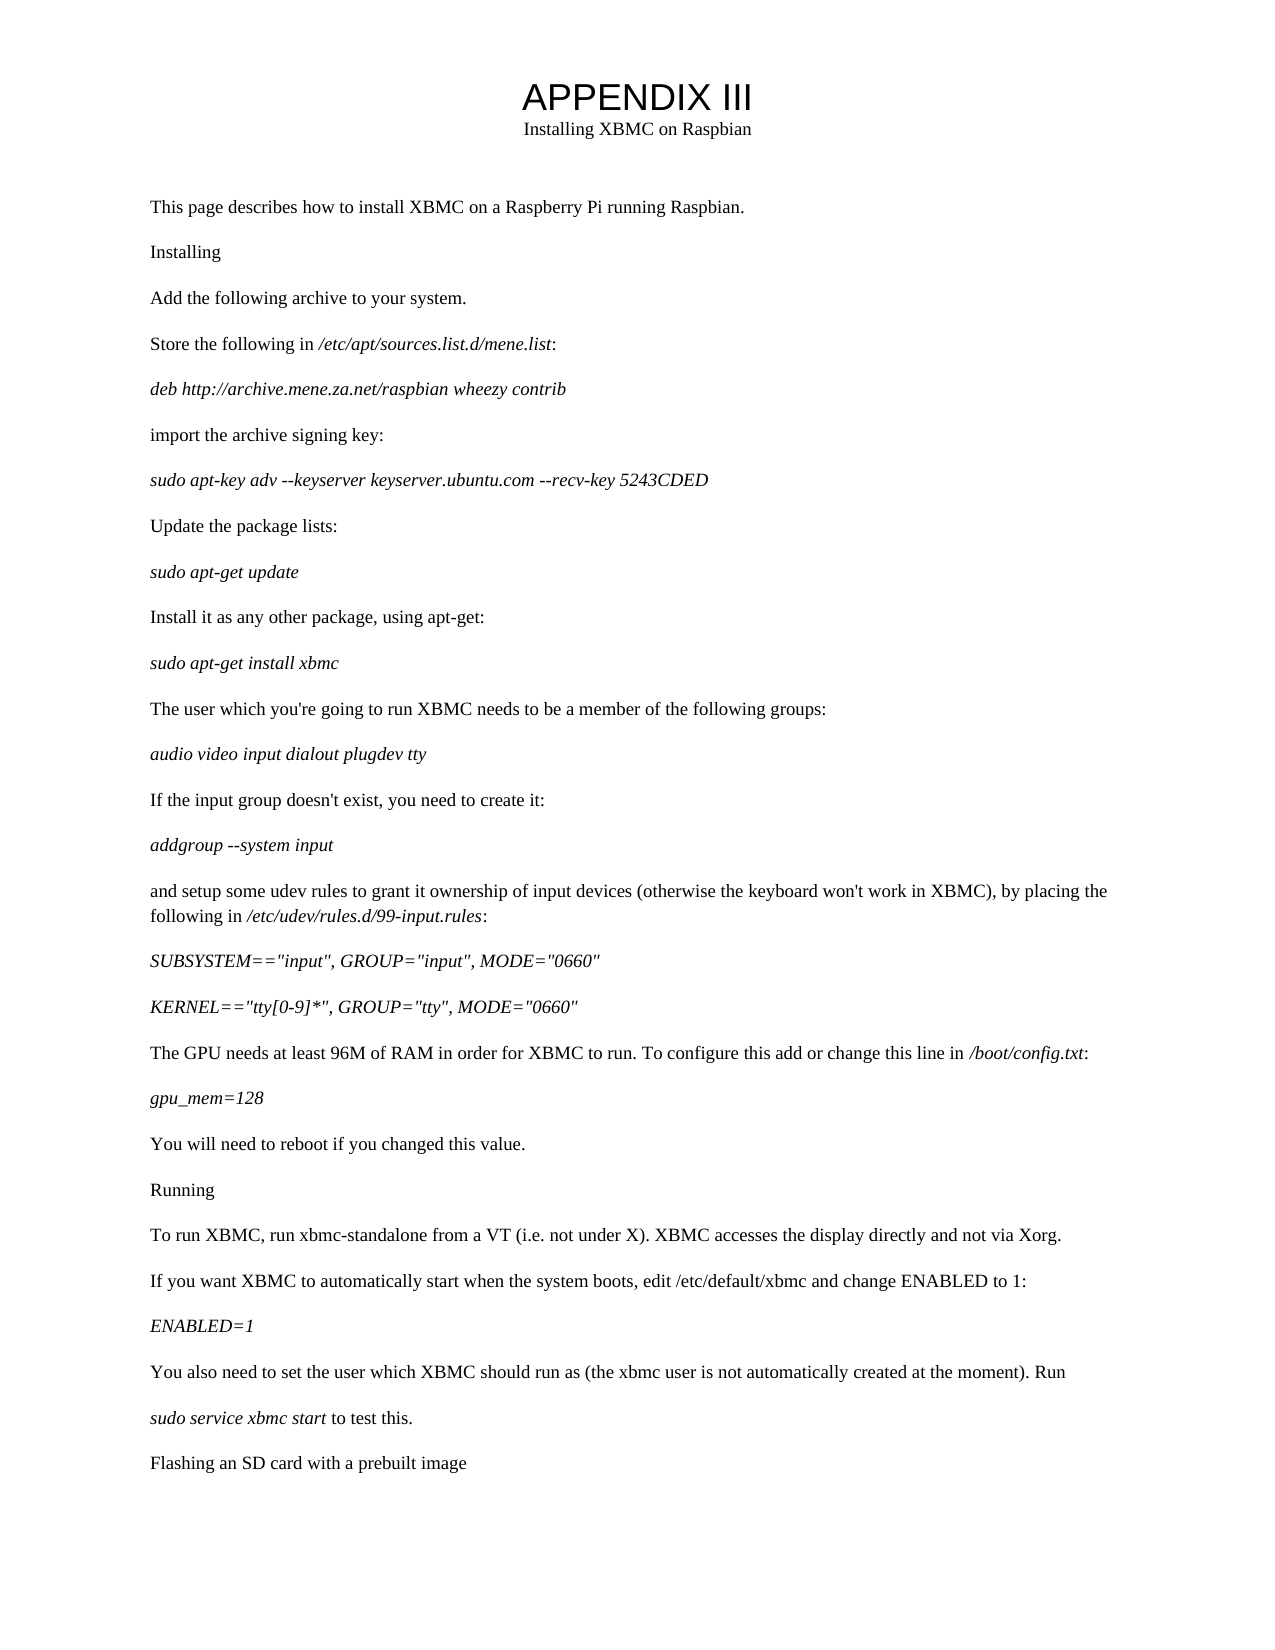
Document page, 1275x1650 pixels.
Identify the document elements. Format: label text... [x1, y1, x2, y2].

text sudo apt-get update [150, 561, 1125, 582]
text sudo service xbmc start to test this. [150, 1407, 1125, 1428]
text You also need to set the user which XBMC should run as (the xbmc user is not automatically created at the moment). Run [150, 1361, 1125, 1383]
text audio video input dialout plugdev tty [150, 743, 1125, 765]
text sudo apt-key adv --keyserver keyserver.ubuntu.com --recv-key 5243CDED [150, 469, 1125, 491]
text Install it as any other package, using apt-get: [150, 606, 1125, 628]
text Installing [150, 241, 1125, 263]
text Flashing an SD card with a prebuilt image [150, 1452, 1125, 1474]
text KERNEL=="tty[0-9]*", GROUP="tty", MODE="0660" [150, 996, 1125, 1018]
text If the input group doesn't exist, you need to create it: [150, 789, 1125, 810]
text Store the following in /etc/apt/sources.list.d/mene.list: [150, 332, 1125, 354]
text Add the following archive to your system. [150, 287, 1125, 308]
text deb http://archive.mene.za.net/raspbian wheezy contrib [150, 378, 1125, 400]
text and setup some udev rules to grant it ownership of input devices (otherwise the keyboard won't work in XBMC), by placing the following in /etc/udev/rules.d/99-input.rules: [150, 880, 1125, 926]
text The GPU needs at least 96M of RAM in order for XBMC to run. To configure this add or change this line in /boot/config.txt: [150, 1042, 1125, 1063]
text import the archive signing key: [150, 424, 1125, 445]
text addgroup --system input [150, 834, 1125, 856]
text gpu_mem=128 [150, 1087, 1125, 1109]
text Running [150, 1178, 1125, 1200]
text ENABLED=1 [150, 1315, 1125, 1337]
text You will need to reboot if you changed this value. [150, 1133, 1125, 1154]
text SUBSYSTEM=="input", GROUP="input", MODE="0660" [150, 950, 1125, 972]
text sudo apt-get install xbmc [150, 652, 1125, 673]
text This page describes how to install XBMC on a Raspberry Pi running Raspbian. [150, 196, 1125, 217]
text The user which you're going to run XBMC needs to be a member of the following groups: [150, 697, 1125, 719]
text Update the package lists: [150, 515, 1125, 537]
text If you want XBMC to automatically start when the system boots, edit /etc/default/xbmc and change ENABLED to 1: [150, 1270, 1125, 1291]
text To run XBMC, run xbmc-standalone from a VT (i.e. not under X). XBMC accesses the display directly and not via Xorg. [150, 1224, 1125, 1246]
